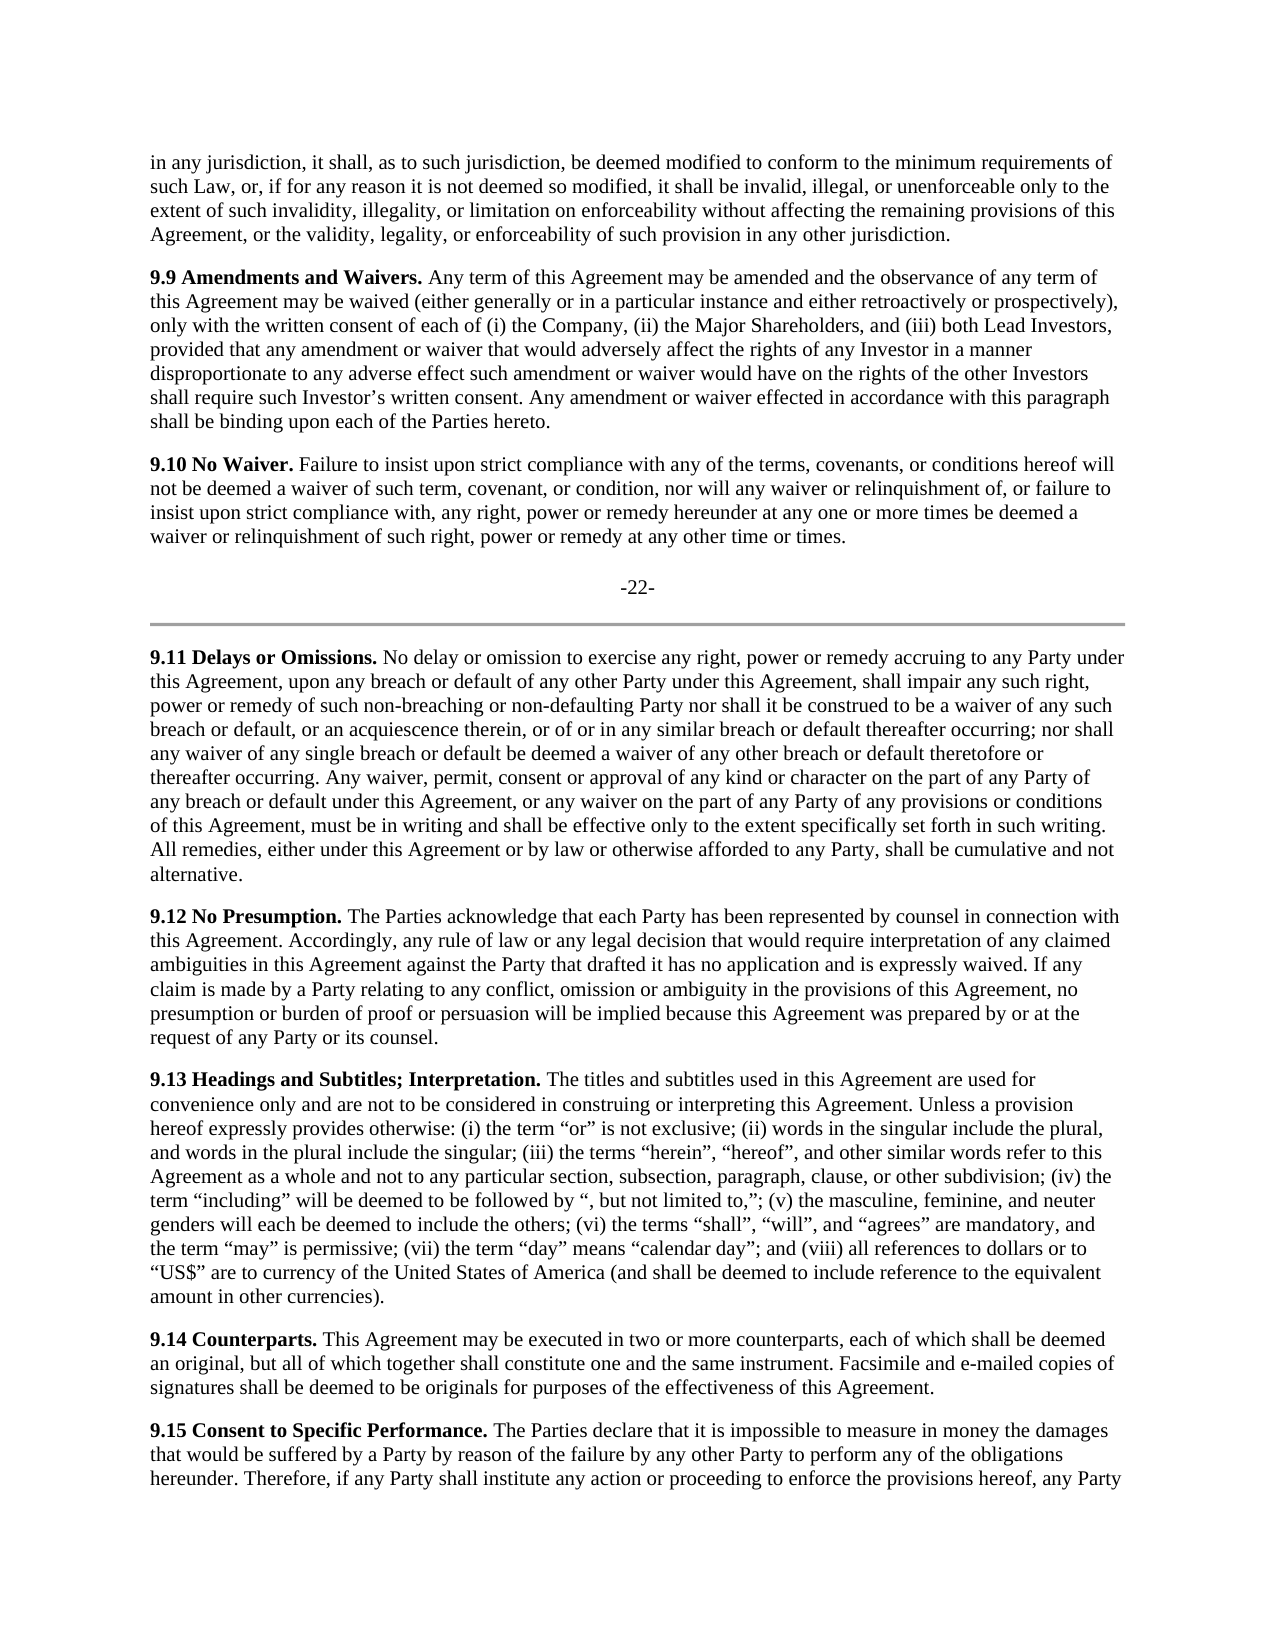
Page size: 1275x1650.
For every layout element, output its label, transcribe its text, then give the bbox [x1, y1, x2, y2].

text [150, 1418, 1125, 1490]
text 9.10 No Waiver. Failure to insist upon strict compliance with any of the terms, covenants, or conditions hereof will not be deemed a waiver of such term, covenant, or condition, nor will any waiver or relinquishment of, or failure to insist upon strict compliance with, any right, power or remedy hereunder at any one or more times be deemed a waiver or relinquishment of such right, power or remedy at any other time or times. [150, 452, 1125, 548]
text 9.9 Amendments and Waivers. Any term of this Agreement may be amended and the observance of any term of this Agreement may be waived (either generally or in a particular instance and either retroactively or prospectively), only with the written consent of each of (i) the Company, (ii) the Major Shareholders, and (iii) both Lead Investors, provided that any amendment or waiver that would adversely affect the rights of any Investor in a manner disproportionate to any adverse effect such amendment or waiver would have on the rights of the other Investors shall require such Investor’s written consent. Any amendment or waiver effected in accordance with this paragraph shall be binding upon each of the Parties hereto. [150, 265, 1125, 433]
text -22- [150, 575, 1125, 599]
text 9.12 No Presumption. The Parties acknowledge that each Party has been represented by counsel in connection with this Agreement. Accordingly, any rule of law or any legal decision that would require interpretation of any claimed ambiguities in this Agreement against the Party that drafted it has no application and is expressly waived. If any claim is made by a Party relating to any conflict, omission or ambiguity in the provisions of this Agreement, no presumption or burden of proof or persuasion will be implied because this Agreement was prepared by or at the request of any Party or its counsel. [150, 904, 1125, 1049]
text 9.14 Counterparts. This Agreement may be executed in two or more counterparts, each of which shall be deemed an original, but all of which together shall constitute one and the same instrument. Facsimile and e-mailed copies of signatures shall be deemed to be originals for purposes of the effectiveness of this Agreement. [150, 1327, 1125, 1399]
text 9.13 Headings and Subtitles; Interpretation. The titles and subtitles used in this Agreement are used for convenience only and are not to be considered in construing or interpreting this Agreement. Unless a provision hereof expressly provides otherwise: (i) the term “or” is not exclusive; (ii) words in the singular include the plural, and words in the plural include the singular; (iii) the terms “herein”, “hereof”, and other similar words refer to this Agreement as a whole and not to any particular section, subsection, paragraph, clause, or other subdivision; (iv) the term “including” will be deemed to be followed by “, but not limited to,”; (v) the masculine, feminine, and neuter genders will each be deemed to include the others; (vi) the terms “shall”, “will”, and “agrees” are mandatory, and the term “may” is permissive; (vii) the term “day” means “calendar day”; and (viii) all references to dollars or to “US$” are to currency of the United States of America (and shall be deemed to include reference to the equivalent amount in other currencies). [150, 1067, 1125, 1308]
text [150, 150, 1125, 246]
text 9.11 Delays or Omissions. No delay or omission to exercise any right, power or remedy accruing to any Party under this Agreement, upon any breach or default of any other Party under this Agreement, shall impair any such right, power or remedy of such non-breaching or non-defaulting Party nor shall it be construed to be a waiver of any such breach or default, or an acquiescence therein, or of or in any similar breach or default thereafter occurring; nor shall any waiver of any single breach or default be deemed a waiver of any other breach or default theretofore or thereafter occurring. Any waiver, permit, consent or approval of any kind or character on the part of any Party of any breach or default under this Agreement, or any waiver on the part of any Party of any provisions or conditions of this Agreement, must be in writing and shall be effective only to the extent specifically set forth in such writing. All remedies, either under this Agreement or by law or otherwise afforded to any Party, shall be cumulative and not alternative. [150, 627, 1125, 886]
